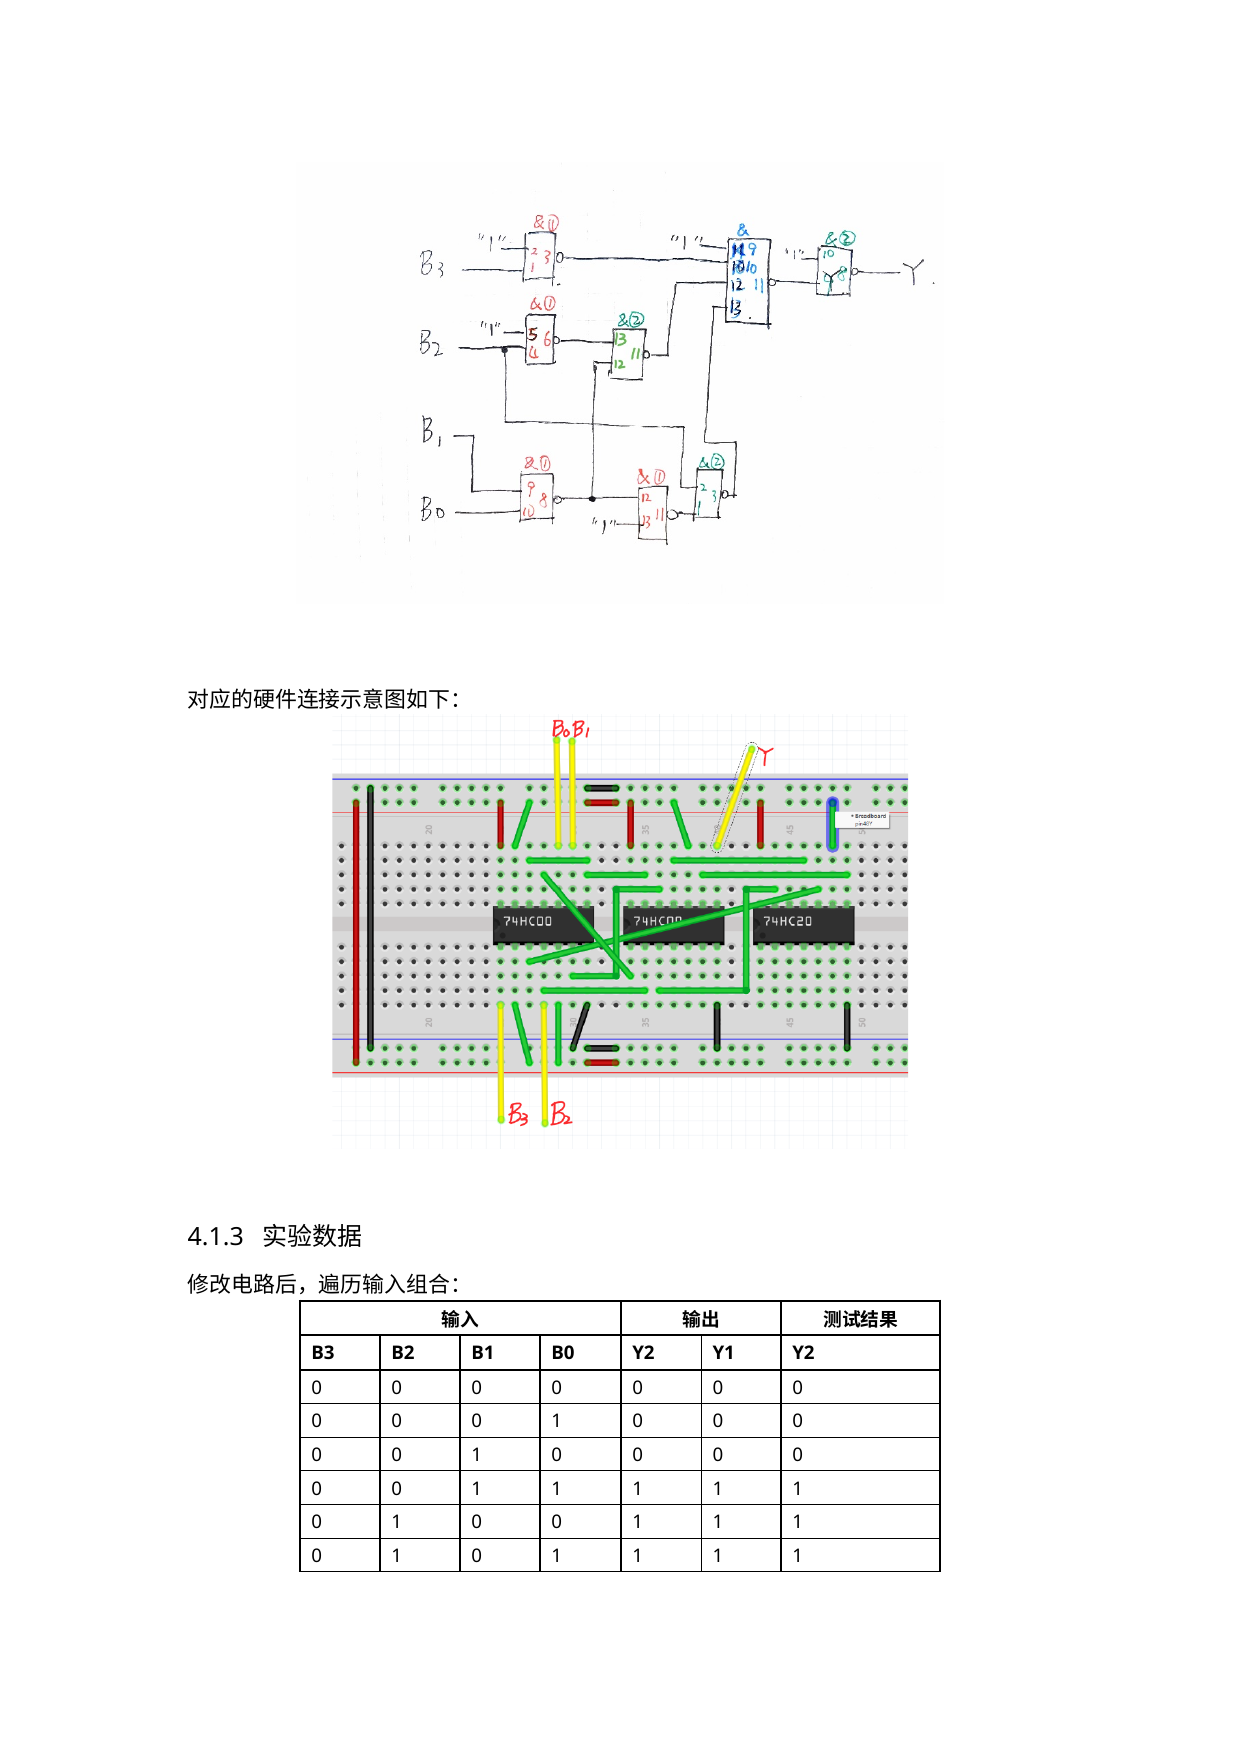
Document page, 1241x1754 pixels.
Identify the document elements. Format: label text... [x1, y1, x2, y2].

table_header 测试结果 [782, 1302, 939, 1334]
table_cell Y1 [702, 1336, 780, 1369]
table_cell 0 [702, 1404, 780, 1437]
table_cell 1 [541, 1539, 620, 1571]
table_cell 0 [782, 1371, 939, 1403]
table_cell 0 [381, 1371, 459, 1403]
table_cell 1 [461, 1471, 539, 1504]
table_cell 0 [541, 1505, 620, 1537]
table_cell 0 [622, 1371, 701, 1403]
table_cell 1 [381, 1539, 459, 1571]
table_cell 1 [702, 1471, 780, 1504]
table_cell 1 [782, 1505, 939, 1537]
table_cell 0 [301, 1471, 379, 1504]
table_cell 0 [461, 1539, 539, 1571]
table_cell 0 [301, 1539, 379, 1571]
table_cell B1 [461, 1336, 539, 1369]
table_cell B0 [541, 1336, 620, 1369]
table_cell 1 [381, 1505, 459, 1537]
table_cell 0 [782, 1438, 939, 1470]
table_cell B3 [301, 1336, 379, 1369]
table_cell 0 [381, 1438, 459, 1470]
table_cell B2 [381, 1336, 459, 1369]
text 修改电路后，遍历输入组合： [187, 1267, 1053, 1299]
table_cell 1 [702, 1505, 780, 1537]
table_cell 0 [301, 1371, 379, 1403]
table_cell 1 [622, 1539, 701, 1571]
table_cell 0 [381, 1471, 459, 1504]
table_cell 0 [381, 1404, 459, 1437]
table_cell 0 [622, 1404, 701, 1437]
table_cell 0 [461, 1505, 539, 1537]
text 对应的硬件连接示意图如下： [187, 682, 1053, 714]
table_cell 0 [702, 1438, 780, 1470]
table_cell 1 [622, 1471, 701, 1504]
table_cell 0 [622, 1438, 701, 1470]
table_header 输入 [301, 1302, 620, 1334]
table_header 输出 [622, 1302, 780, 1334]
table_cell 0 [461, 1404, 539, 1437]
picture [332, 714, 909, 1149]
table_cell 1 [541, 1471, 620, 1504]
table_cell 0 [301, 1505, 379, 1537]
table_cell 0 [461, 1371, 539, 1403]
table_cell 0 [782, 1404, 939, 1437]
table_cell Y2 [782, 1336, 939, 1369]
table_cell 1 [702, 1539, 780, 1571]
table_cell 0 [301, 1438, 379, 1470]
list 实验数据 [187, 1202, 1053, 1267]
table_cell 1 [541, 1404, 620, 1437]
table_cell 1 [622, 1505, 701, 1537]
table_cell 1 [782, 1471, 939, 1504]
table_cell 0 [541, 1438, 620, 1470]
table_cell 0 [702, 1371, 780, 1403]
table_cell 0 [301, 1404, 379, 1437]
table_cell 1 [782, 1539, 939, 1571]
picture [295, 162, 945, 604]
table_cell 0 [541, 1371, 620, 1403]
table_cell 1 [461, 1438, 539, 1470]
table_cell Y2 [622, 1336, 701, 1369]
